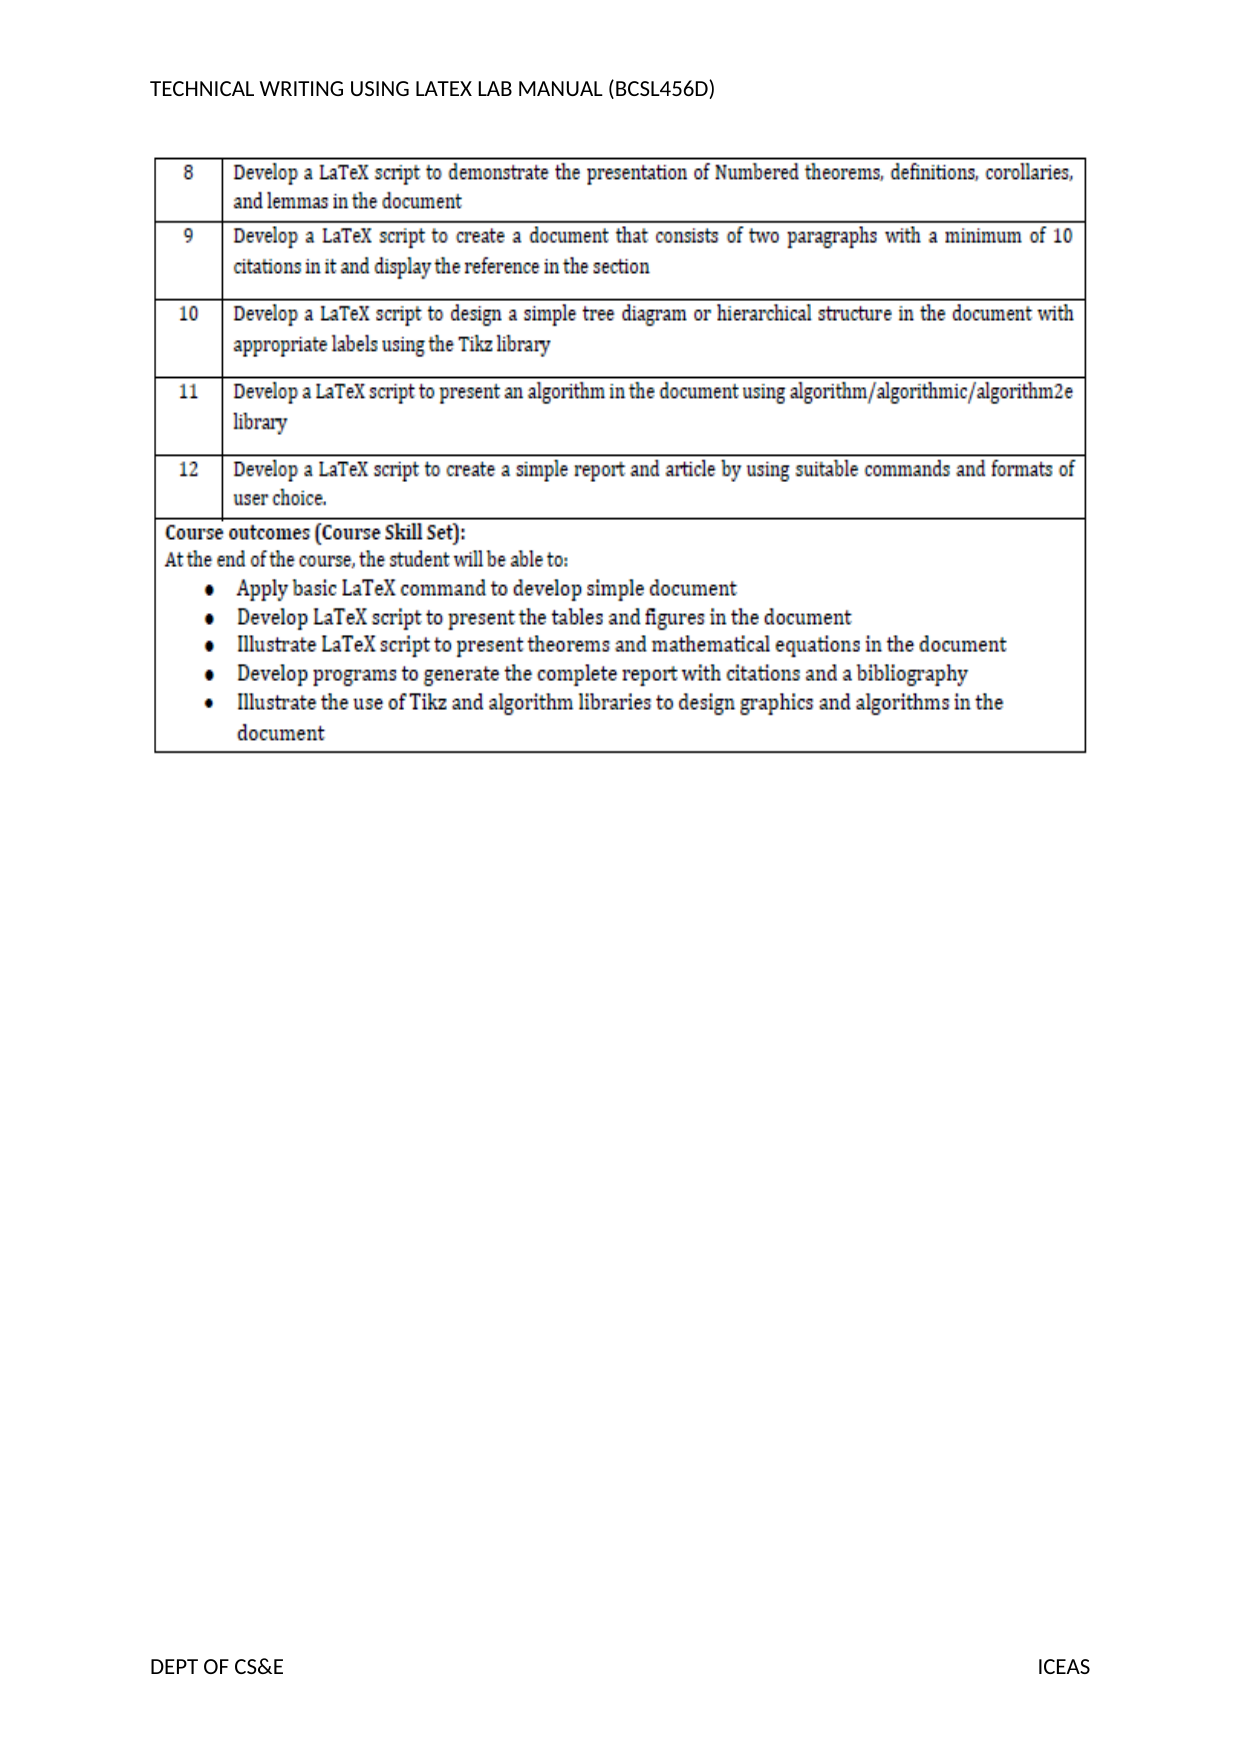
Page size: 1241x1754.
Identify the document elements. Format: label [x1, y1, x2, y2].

picture [150, 150, 1091, 757]
